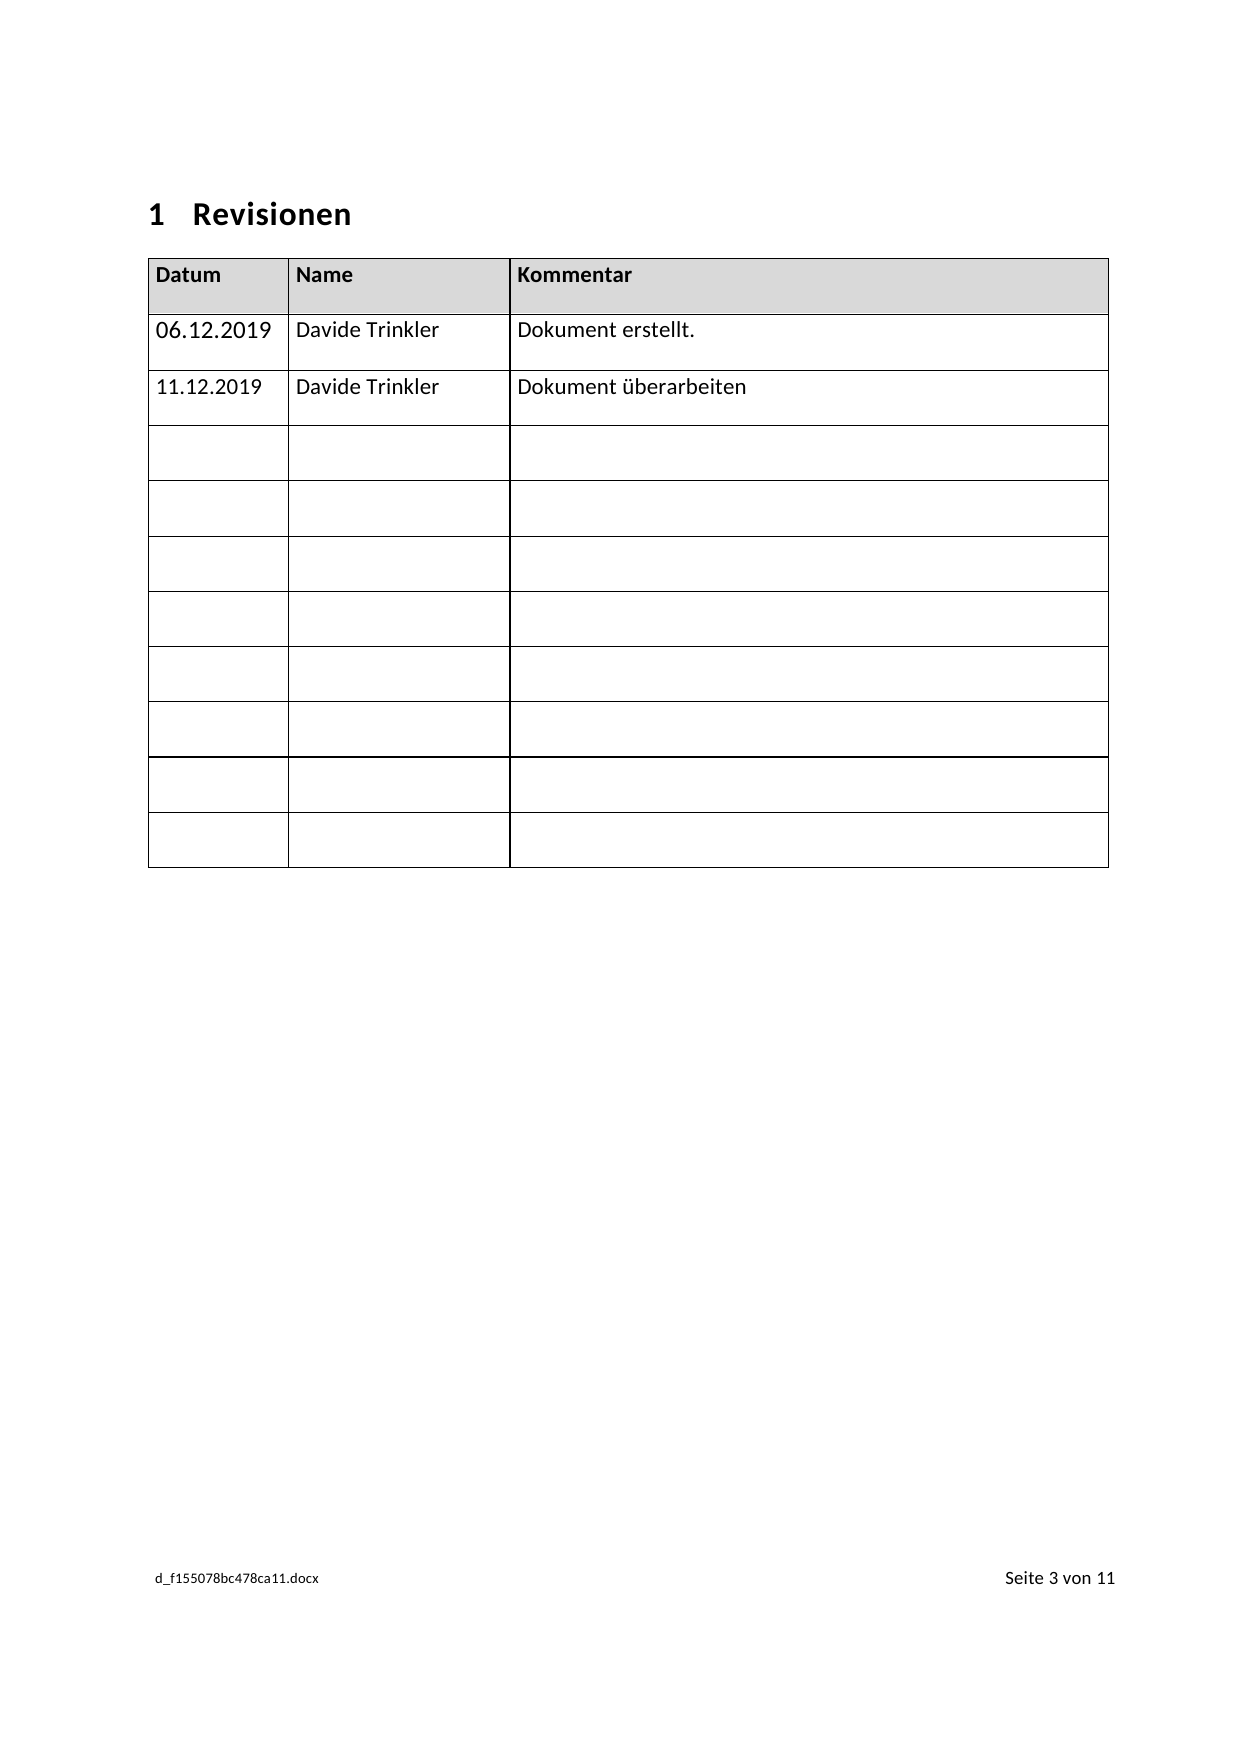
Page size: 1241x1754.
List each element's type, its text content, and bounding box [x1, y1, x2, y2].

table_header Kommentar [511, 259, 1108, 313]
table_cell [289, 647, 509, 701]
table_cell Dokument erstellt. [511, 315, 1108, 370]
table_cell [511, 647, 1108, 701]
table_cell [149, 481, 288, 536]
table_cell Davide Trinkler [289, 315, 509, 370]
table_cell 11.12.2019 [149, 371, 288, 425]
table_cell [149, 537, 288, 591]
table_cell Davide Trinkler [289, 371, 509, 425]
table_cell [511, 758, 1108, 812]
table_cell [511, 481, 1108, 536]
table_cell [289, 537, 509, 591]
table_header Datum [149, 259, 288, 313]
table_cell [511, 537, 1108, 591]
table_cell [149, 758, 288, 812]
table_cell [511, 813, 1108, 867]
table_cell [289, 758, 509, 812]
subtitle Revisionen [148, 192, 1134, 233]
table_cell [289, 702, 509, 756]
table_cell [149, 592, 288, 646]
table_cell [289, 426, 509, 480]
table_cell [511, 592, 1108, 646]
table_cell [289, 813, 509, 867]
table_cell 06.12.2019 [149, 315, 288, 370]
table_cell Dokument überarbeiten [511, 371, 1108, 425]
table_cell [149, 647, 288, 701]
table_cell [289, 592, 509, 646]
table_cell [289, 481, 509, 536]
table_cell [511, 702, 1108, 756]
table_cell [149, 813, 288, 867]
table_header Name [289, 259, 509, 313]
table_cell [149, 426, 288, 480]
table_cell [149, 702, 288, 756]
table_cell [511, 426, 1108, 480]
